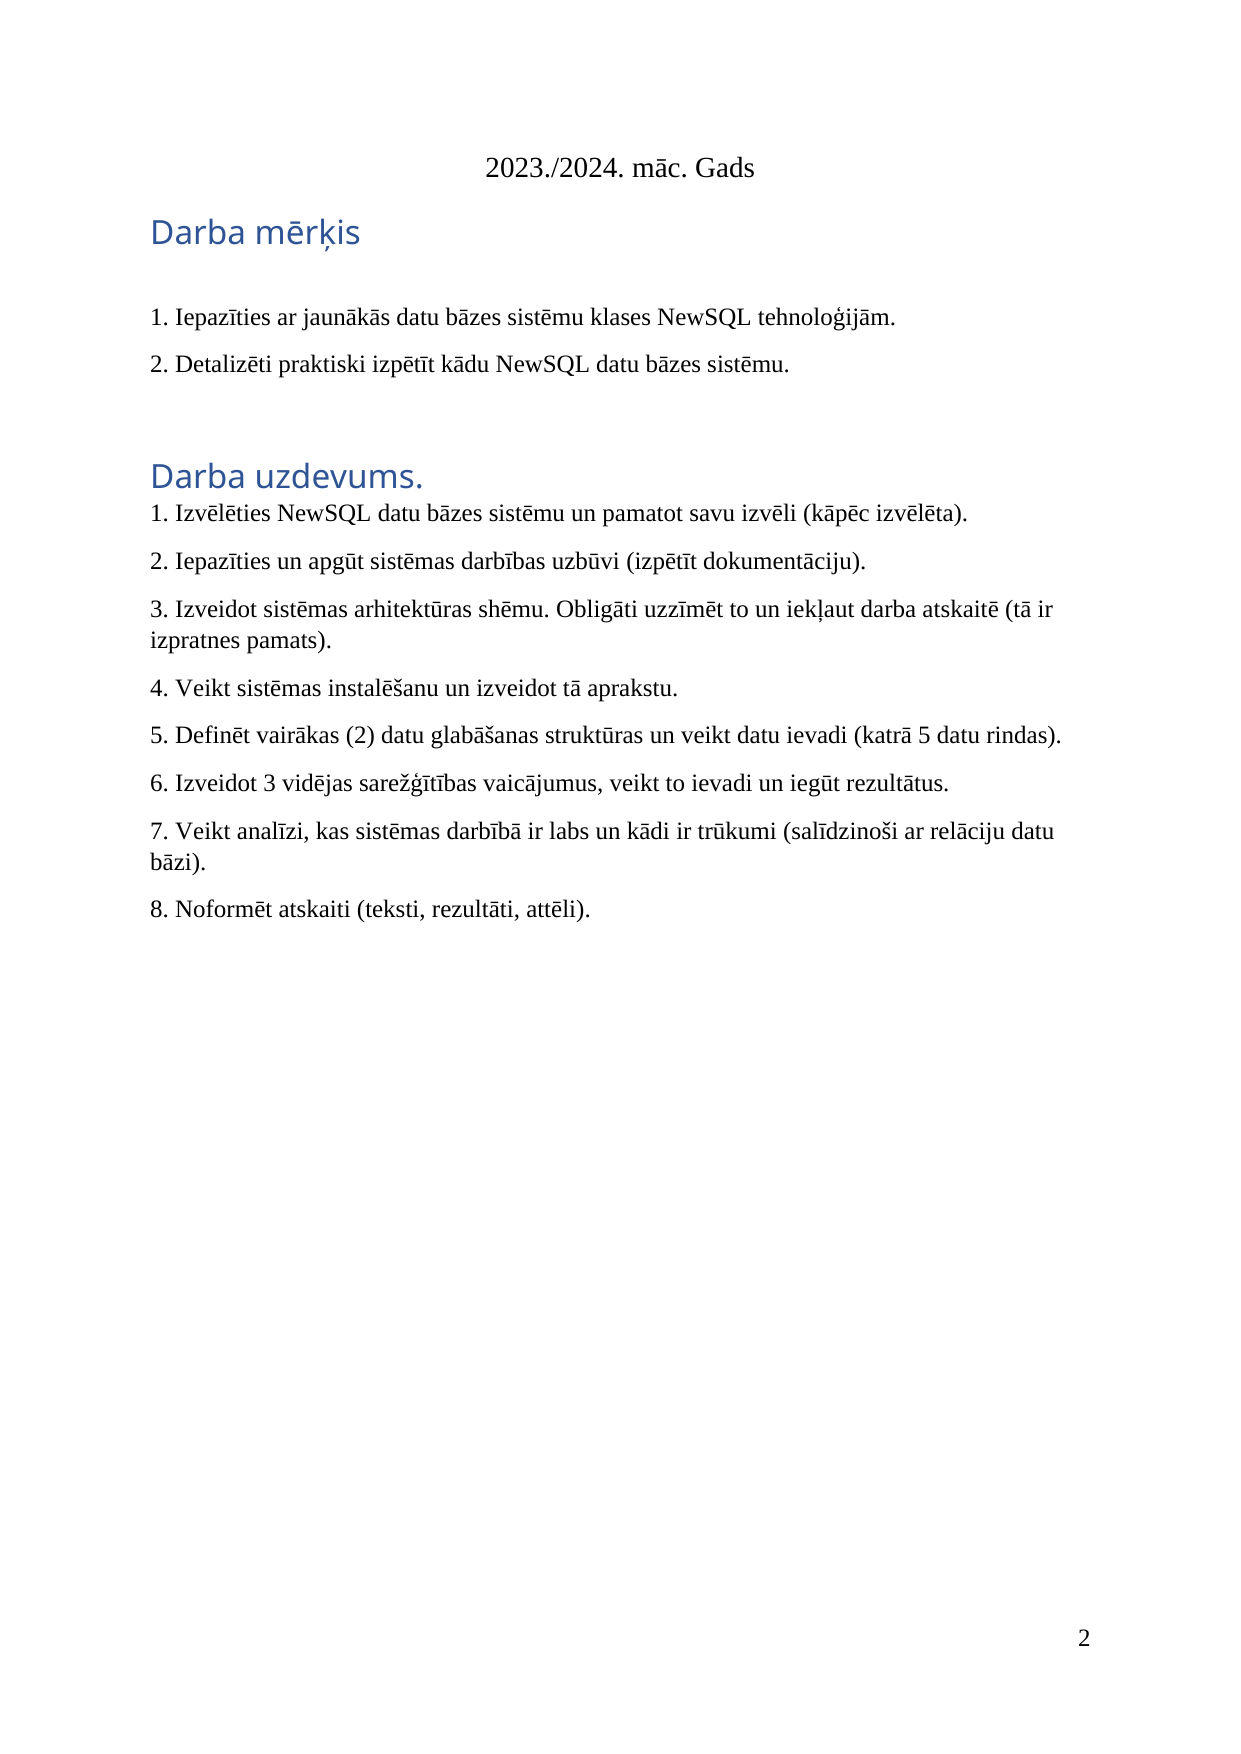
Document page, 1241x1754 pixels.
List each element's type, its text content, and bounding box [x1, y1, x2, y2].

text 1. Izvēlēties NewSQL datu bāzes sistēmu un pamatot savu izvēli (kāpēc izvēlēta). [150, 498, 1090, 527]
subtitle Darba mērķis [150, 208, 1090, 254]
text 3. Izveidot sistēmas arhitektūras shēmu. Obligāti uzzīmēt to un iekļaut darba atskaitē (tā ir izpratnes pamats). [150, 594, 1090, 654]
text 2. Iepazīties un apgūt sistēmas darbības uzbūvi (izpētīt dokumentāciju). [150, 546, 1090, 575]
subtitle Darba uzdevums. [150, 453, 1090, 498]
text 2. Detalizēti praktiski izpētīt kādu NewSQL datu bāzes sistēmu. [150, 349, 1090, 378]
text 2023./2024. māc. Gads [150, 150, 1090, 183]
text 5. Definēt vairākas (2) datu glabāšanas struktūras un veikt datu ievadi (katrā 5 datu rindas). [150, 720, 1090, 749]
text 6. Izveidot 3 vidējas sarežģītības vaicājumus, veikt to ievadi un iegūt rezultātus. [150, 768, 1090, 797]
text 4. Veikt sistēmas instalēšanu un izveidot tā aprakstu. [150, 673, 1090, 701]
text 1. Iepazīties ar jaunākās datu bāzes sistēmu klases NewSQL tehnoloģijām. [150, 302, 1090, 330]
text 8. Noformēt atskaiti (teksti, rezultāti, attēli). [150, 894, 1090, 923]
text 7. Veikt analīzi, kas sistēmas darbībā ir labs un kādi ir trūkumi (salīdzinoši ar relāciju datu bāzi). [150, 816, 1090, 876]
